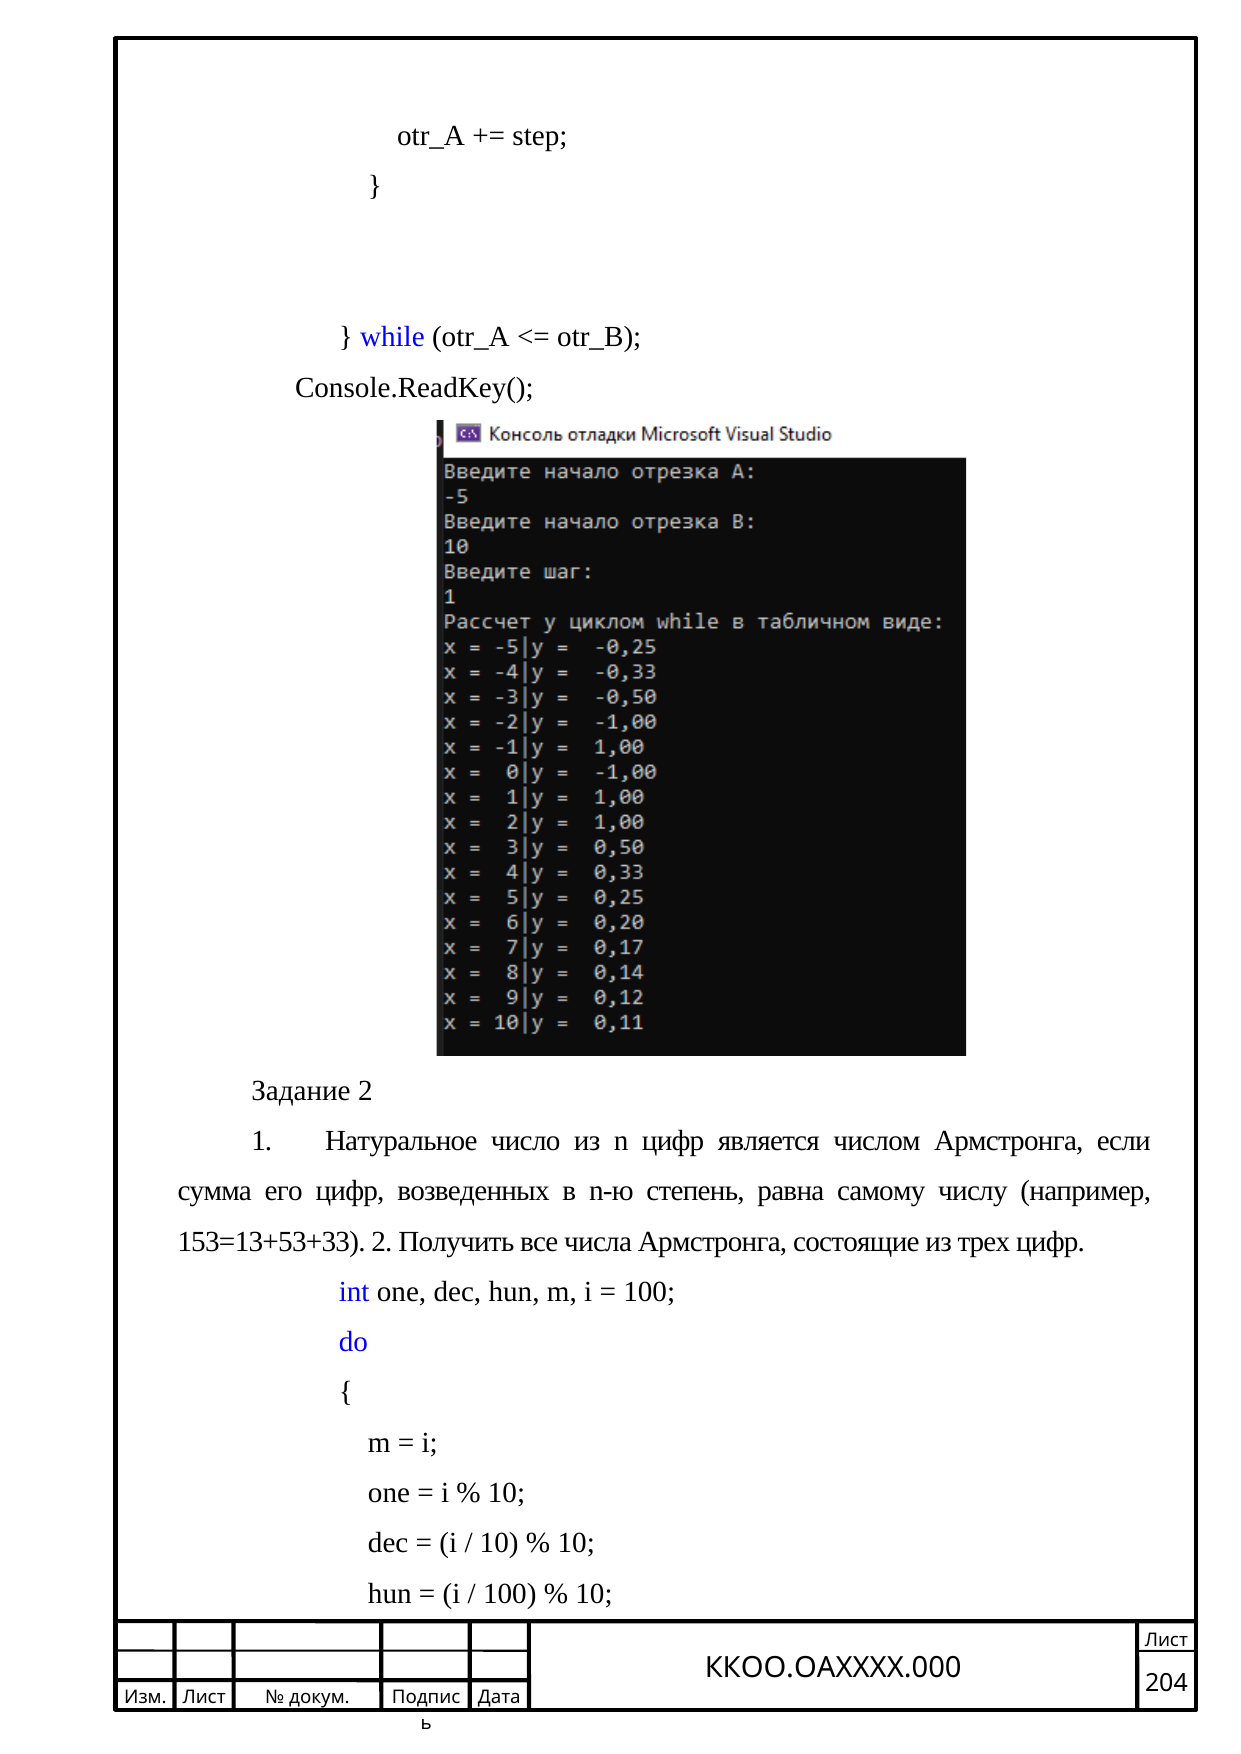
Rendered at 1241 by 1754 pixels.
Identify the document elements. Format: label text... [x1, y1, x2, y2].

text } while (otr_A <= otr_B); [177, 319, 1152, 353]
text { [177, 1374, 1152, 1408]
text dec = (i / 10) % 10; [177, 1526, 1152, 1559]
text Console.ReadKey(); [177, 370, 1152, 403]
list Натуральное число из n цифр является числом Армстронга, если сумма его цифр, возведенных в n-ю степень, равна самому числу (например, 153=13+53+33). 2. Получить все числа Армстронга, состоящие из трех цифр. [177, 1123, 1152, 1257]
picture [436, 420, 967, 1056]
text otr_A += step; [177, 118, 1152, 152]
text Задание 2 [177, 1073, 1152, 1106]
text hun = (i / 100) % 10; [177, 1576, 1152, 1609]
text do [177, 1324, 1152, 1358]
text } [177, 168, 1152, 202]
text m = i; [177, 1425, 1152, 1458]
text int one, dec, hun, m, i = 100; [177, 1274, 1152, 1307]
text one = i % 10; [177, 1475, 1152, 1509]
